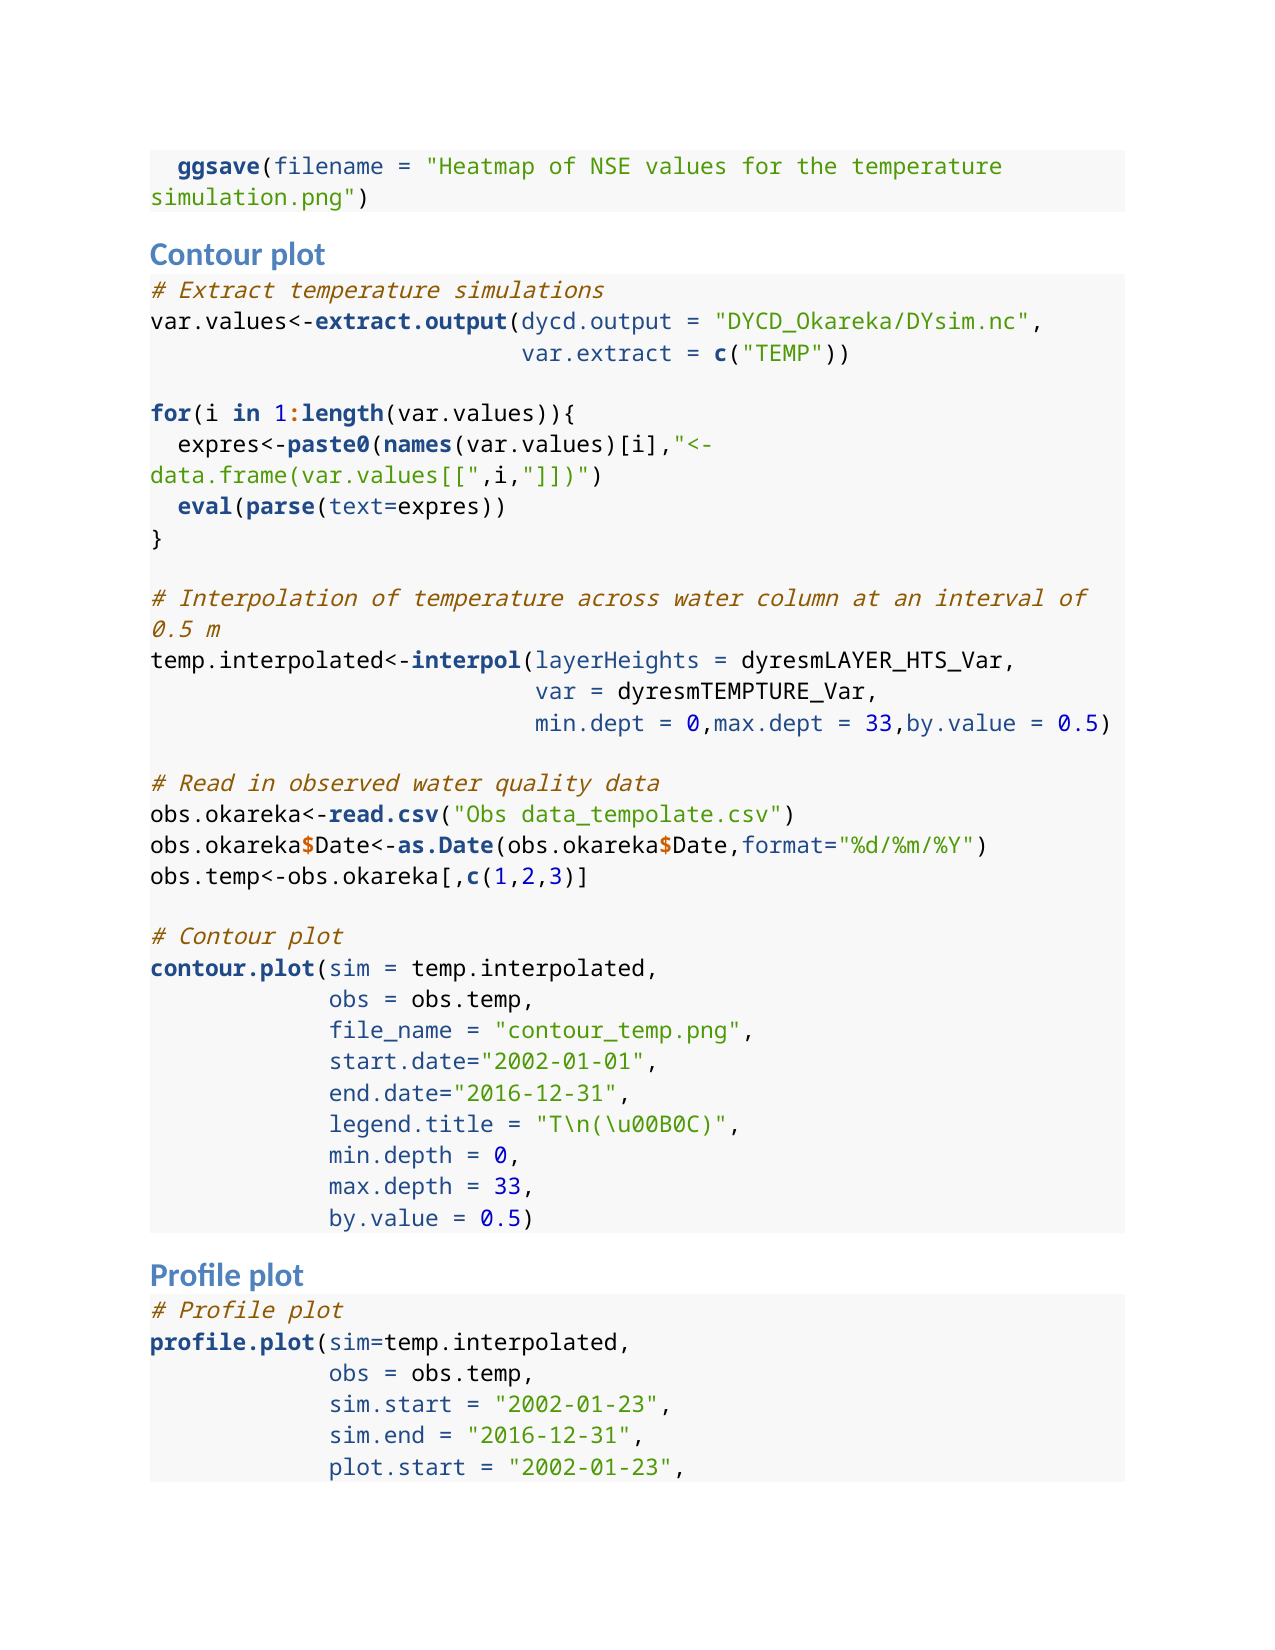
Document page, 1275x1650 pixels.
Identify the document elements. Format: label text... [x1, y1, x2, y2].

text # Extract temperature simulations var.values<-extract.output(dycd.output = "DYCD_Okareka/DYsim.nc", var.extract = c("TEMP")) for(i in 1:length(var.values)){ expres<-paste0(names(var.values)[i],"<-data.frame(var.values[[",i,"]])") eval(parse(text=expres)) } # Interpolation of temperature across water column at an interval of 0.5 m temp.interpolated<-interpol(layerHeights = dyresmLAYER_HTS_Var, var = dyresmTEMPTURE_Var, min.dept = 0,max.dept = 33,by.value = 0.5) # Read in observed water quality data obs.okareka<-read.csv("Obs data_tempolate.csv") obs.okareka$Date<-as.Date(obs.okareka$Date,format="%d/%m/%Y") obs.temp<-obs.okareka[,c(1,2,3)] # Contour plot contour.plot(sim = temp.interpolated, obs = obs.temp, file_name = "contour_temp.png", start.date="2002-01-01", end.date="2016-12-31", legend.title = "T\n(\u00B0C)", min.depth = 0, max.depth = 33, by.value = 0.5) [150, 274, 1125, 1233]
subtitle Contour plot [150, 233, 1125, 274]
subtitle Profile plot [150, 1254, 1125, 1294]
